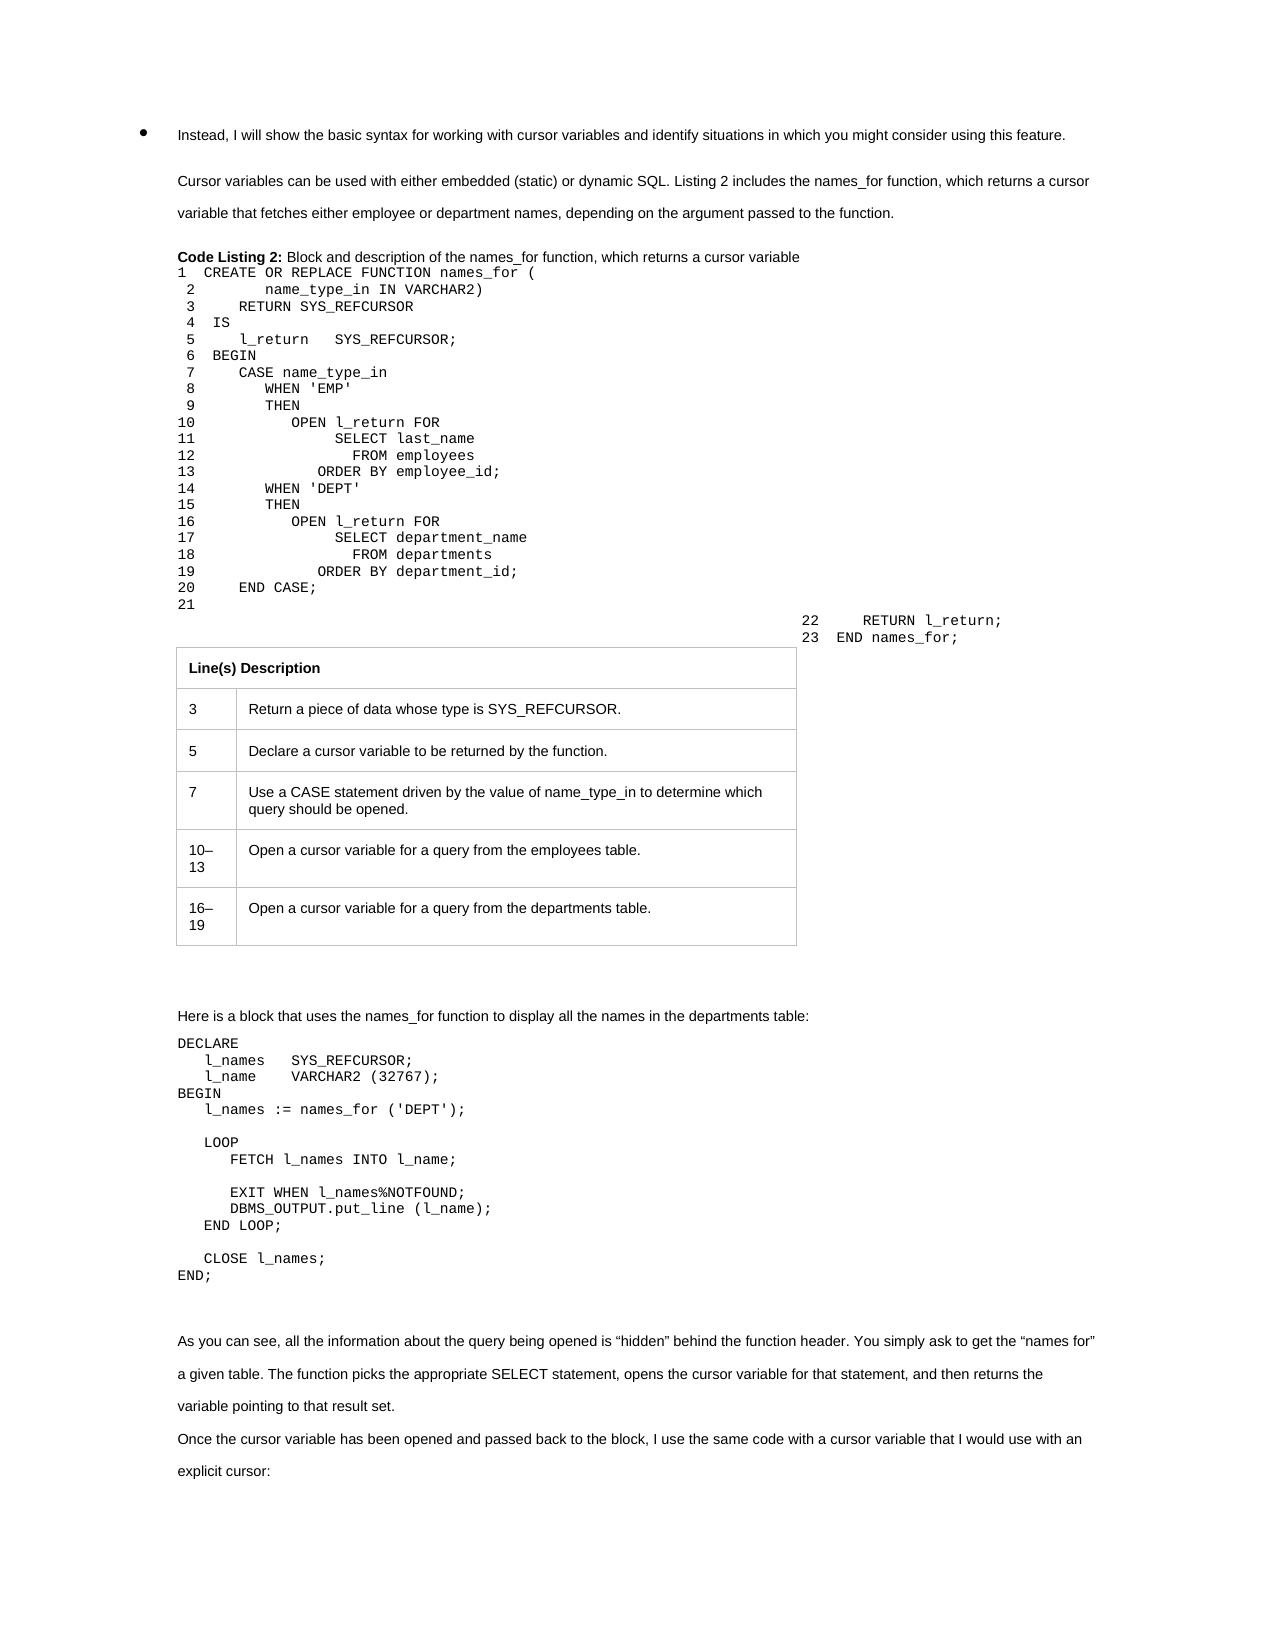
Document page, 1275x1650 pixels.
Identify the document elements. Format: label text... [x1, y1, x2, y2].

table_cell Open a cursor variable for a query from the departments table. [237, 888, 796, 945]
table_cell Use a CASE statement driven by the value of name_type_in to determine which query should be opened. [237, 772, 796, 829]
text 1 CREATE OR REPLACE FUNCTION names_for ( [177, 266, 1098, 282]
text END; [177, 1268, 1098, 1284]
text 18 FROM departments [177, 547, 1098, 564]
text 14 WHEN 'DEPT' [177, 481, 1098, 498]
text DBMS_OUTPUT.put_line (l_name); [177, 1202, 1098, 1218]
table_cell 16–19 [177, 888, 236, 945]
text 8 WHEN 'EMP' [177, 382, 1098, 398]
text 21 [177, 597, 1098, 613]
table_cell 5 [177, 730, 236, 771]
text l_names := names_for ('DEPT'); [177, 1102, 1098, 1119]
table_cell 10–13 [177, 830, 236, 887]
text 6 BEGIN [177, 348, 1098, 365]
text 4 IS [177, 315, 1098, 332]
table_cell Declare a cursor variable to be returned by the function. [237, 730, 796, 771]
text 2 name_type_in IN VARCHAR2) [177, 282, 1098, 299]
text END LOOP; [177, 1218, 1098, 1235]
text l_names SYS_REFCURSOR; [177, 1053, 1098, 1069]
text 3 RETURN SYS_REFCURSOR [177, 299, 1098, 315]
text DECLARE [177, 1036, 1098, 1053]
text CLOSE l_names; [177, 1251, 1098, 1268]
text 11 SELECT last_name [177, 431, 1098, 448]
text EXIT WHEN l_names%NOTFOUND; [177, 1185, 1098, 1202]
table_cell Return a piece of data whose type is SYS_REFCURSOR. [237, 689, 796, 729]
text 13 ORDER BY employee_id; [177, 464, 1098, 481]
text As you can see, all the information about the query being opened is “hidden” behind the function header. You simply ask to get the “names for” a given table. The function picks the appropriate SELECT statement, opens the cursor variable for that statement, and then returns the variable pointing to that result set. [177, 1284, 1098, 1414]
table_cell 7 [177, 772, 236, 829]
text LOOP [177, 1136, 1098, 1152]
text 5 l_return SYS_REFCURSOR; [177, 332, 1098, 348]
text Once the cursor variable has been opened and passed back to the block, I use the same code with a cursor variable that I would use with an explicit cursor: [177, 1414, 1098, 1479]
table_cell 3 [177, 689, 236, 729]
table_header Line(s) Description [177, 648, 796, 688]
list Instead, I will show the basic syntax for working with cursor variables and identify situations in which you might consider using this feature. [140, 112, 1098, 145]
table_cell Open a cursor variable for a query from the employees table. [237, 830, 796, 887]
text 9 THEN [177, 398, 1098, 415]
text 22 RETURN l_return; [177, 613, 1098, 630]
text Here is a block that uses the names_for function to display all the names in the departments table: [177, 992, 1098, 1024]
text BEGIN [177, 1086, 1098, 1102]
text l_name VARCHAR2 (32767); [177, 1069, 1098, 1086]
text 15 THEN [177, 498, 1098, 514]
text 12 FROM employees [177, 448, 1098, 464]
text 19 ORDER BY department_id; [177, 564, 1098, 580]
text 10 OPEN l_return FOR [177, 415, 1098, 431]
text Code Listing 2: Block and description of the names_for function, which returns a cursor variable [177, 233, 1098, 266]
text 20 END CASE; [177, 580, 1098, 597]
text 23 END names_for; [177, 630, 1098, 647]
text 17 SELECT department_name [177, 531, 1098, 547]
text 7 CASE name_type_in [177, 365, 1098, 382]
text 16 OPEN l_return FOR [177, 514, 1098, 531]
text Cursor variables can be used with either embedded (static) or dynamic SQL. Listing 2 includes the names_for function, which returns a cursor variable that fetches either employee or department names, depending on the argument passed to the function. [177, 156, 1098, 221]
text FETCH l_names INTO l_name; [177, 1152, 1098, 1169]
